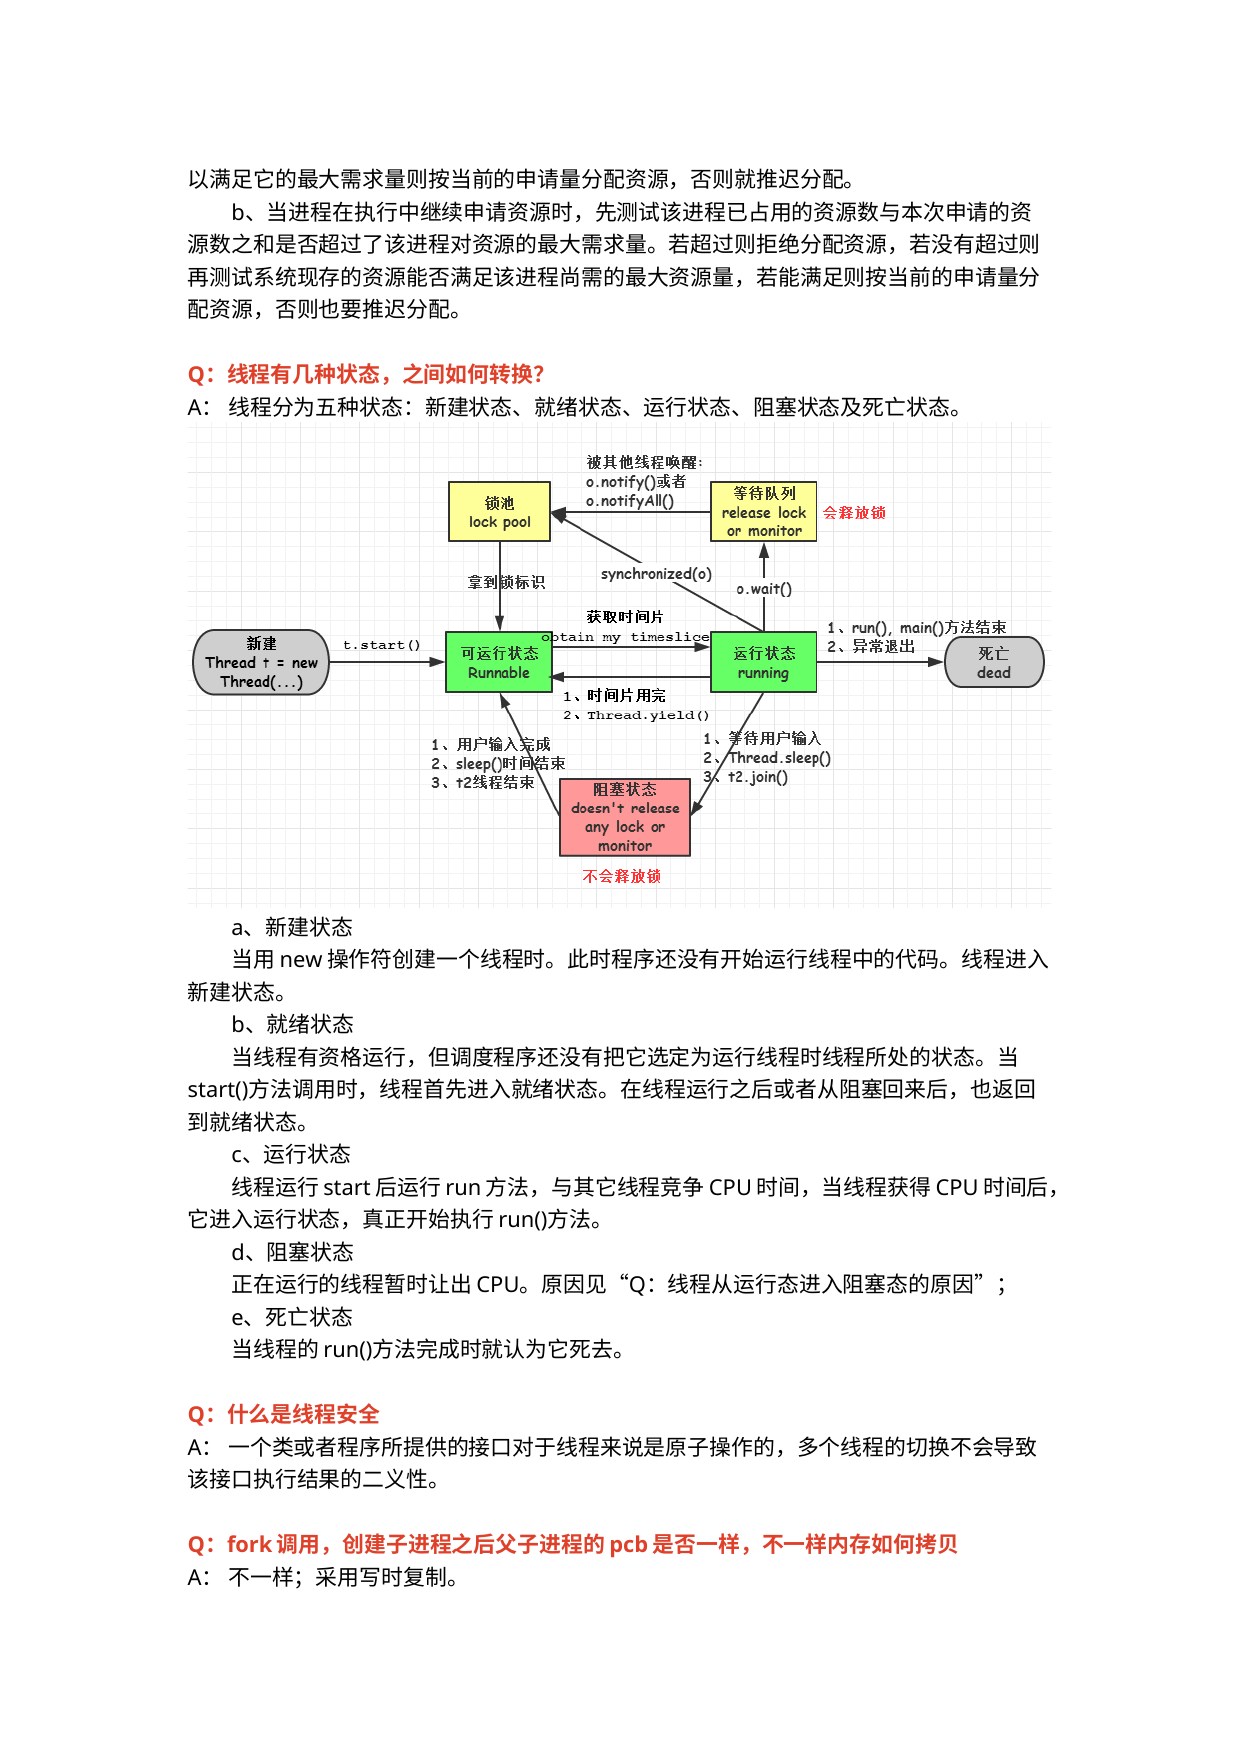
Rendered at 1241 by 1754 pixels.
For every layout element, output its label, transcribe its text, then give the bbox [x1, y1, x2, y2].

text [187, 162, 1053, 194]
text 当线程有资格运行，但调度程序还没有把它选定为运行线程时线程所处的状态。当start()方法调用时，线程首先进入就绪状态。在线程运行之后或者从阻塞回来后，也返回到就绪状态。 [187, 1039, 1053, 1137]
text Q：fork调用，创建子进程之后父子进程的pcb是否一样，不一样内存如何拷贝 [187, 1527, 1053, 1559]
text A： 一个类或者程序所提供的接口对于线程来说是原子操作的，多个线程的切换不会导致该接口执行结果的二义性。 [187, 1429, 1053, 1494]
text b、当进程在执行中继续申请资源时，先测试该进程已占用的资源数与本次申请的资源数之和是否超过了该进程对资源的最大需求量。若超过则拒绝分配资源，若没有超过则再测试系统现存的资源能否满足该进程尚需的最大资源量，若能满足则按当前的申请量分配资源，否则也要推迟分配。 [187, 194, 1053, 324]
text d、阻塞状态 [187, 1234, 1053, 1267]
text Q：什么是线程安全 [187, 1397, 1053, 1429]
text Q：线程有几种状态，之间如何转换？ [187, 357, 1053, 389]
text b、就绪状态 [187, 1007, 1053, 1039]
text A： 不一样；采用写时复制。 [187, 1559, 1053, 1592]
text 正在运行的线程暂时让出CPU。原因见“Q：线程从运行态进入阻塞态的原因”； [187, 1267, 1053, 1299]
text a、新建状态 [187, 909, 1053, 942]
text c、运行状态 [187, 1137, 1053, 1169]
text e、死亡状态 [187, 1299, 1053, 1332]
text 当用new操作符创建一个线程时。此时程序还没有开始运行线程中的代码。线程进入新建状态。 [187, 942, 1053, 1007]
text 线程运行start后运行run方法，与其它线程竞争CPU时间，当线程获得CPU时间后，它进入运行状态，真正开始执行run()方法。 [187, 1169, 1053, 1234]
picture [187, 422, 1052, 908]
text A： 线程分为五种状态：新建状态、就绪状态、运行状态、阻塞状态及死亡状态。 [187, 389, 1053, 422]
text 当线程的run()方法完成时就认为它死去。 [187, 1332, 1053, 1364]
